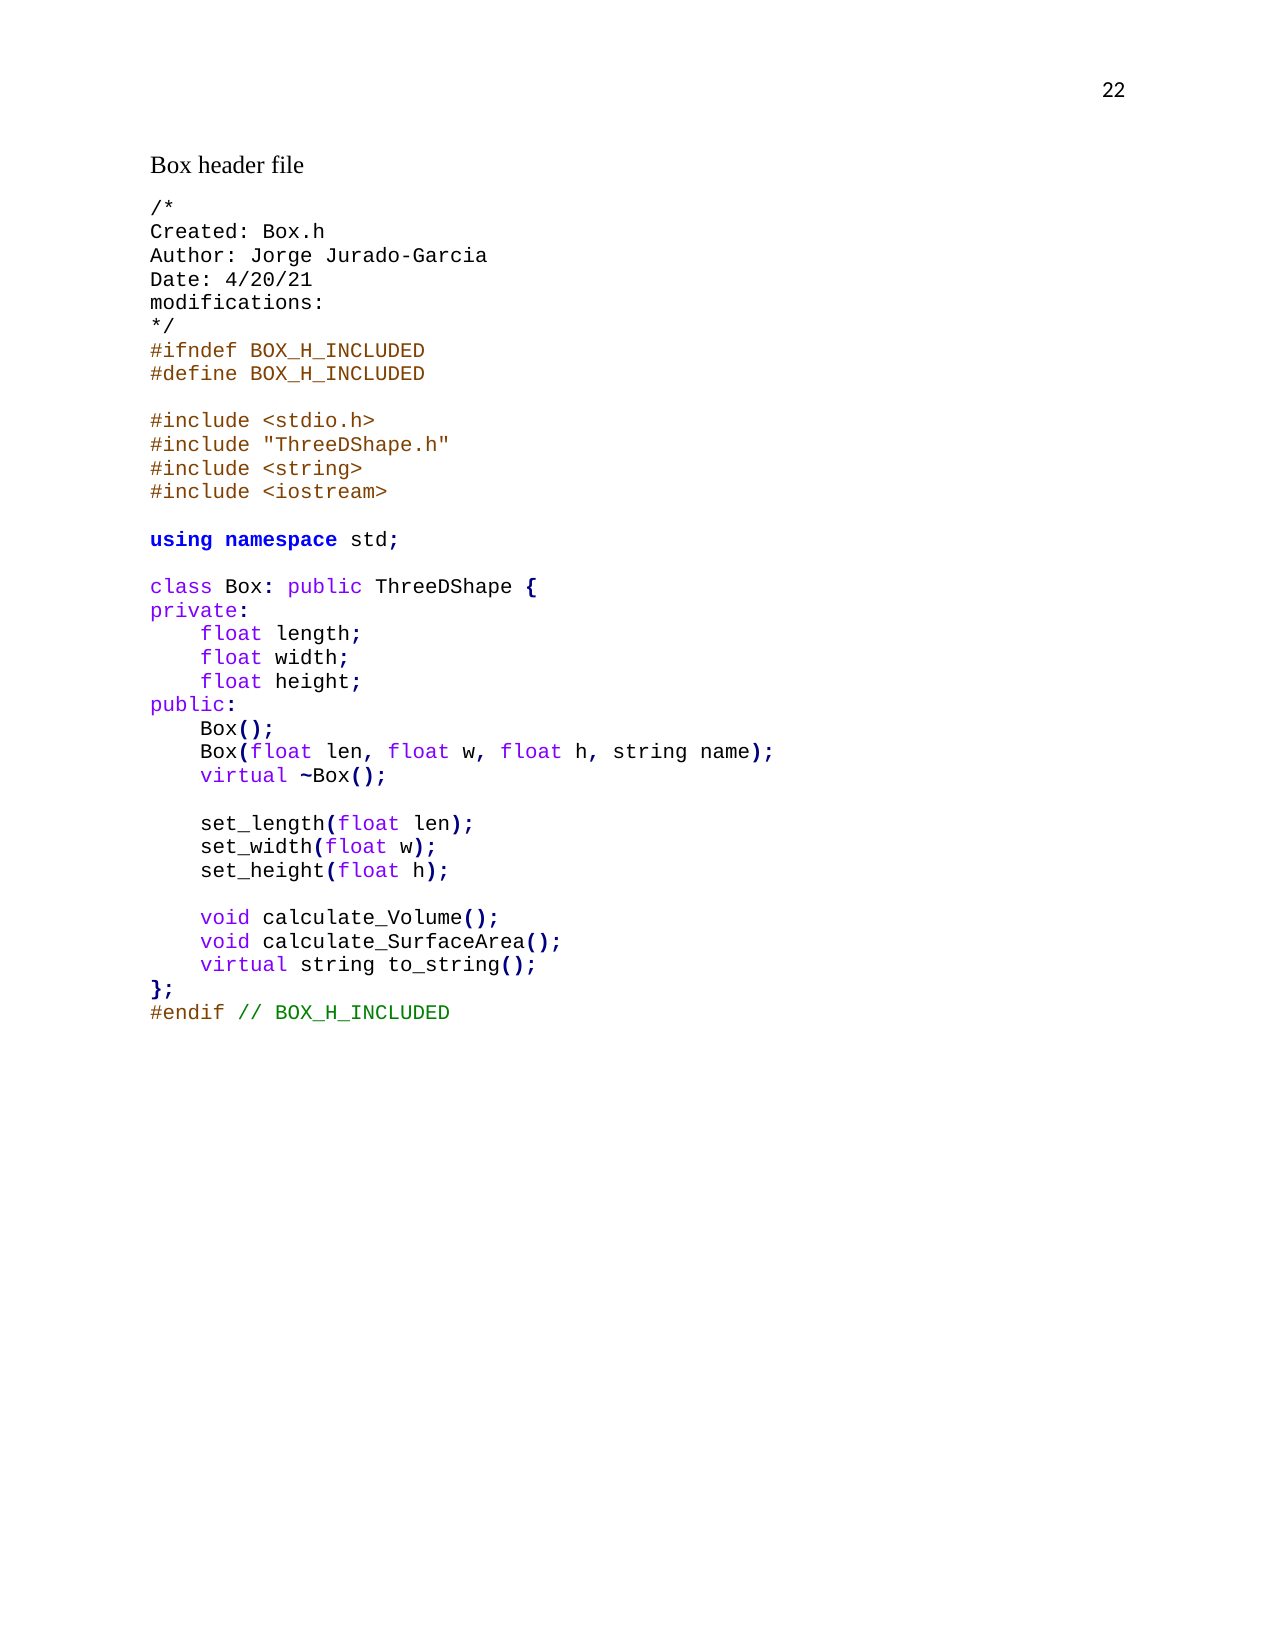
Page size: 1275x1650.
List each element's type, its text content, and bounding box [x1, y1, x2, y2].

text using namespace std; [150, 529, 1125, 552]
text virtual ~Box(); [150, 765, 1125, 789]
text private: [150, 600, 1125, 623]
text }; [150, 978, 1125, 1002]
text virtual string to_string(); [150, 954, 1125, 978]
text Created: Box.h [150, 221, 1125, 245]
text #include <iostream> [150, 481, 1125, 505]
text float height; [150, 671, 1125, 694]
text float length; [150, 623, 1125, 647]
text set_length(float len); [150, 812, 1125, 836]
text Author: Jorge Jurado-Garcia [150, 245, 1125, 269]
text Box(float len, float w, float h, string name); [150, 742, 1125, 765]
text Date: 4/20/21 [150, 269, 1125, 292]
text #endif // BOX_H_INCLUDED [150, 1002, 1125, 1025]
text #ifndef BOX_H_INCLUDED [150, 339, 1125, 363]
text #include <stdio.h> [150, 411, 1125, 434]
text /* [150, 198, 1125, 221]
text Box(); [150, 718, 1125, 742]
text void calculate_Volume(); [150, 907, 1125, 931]
text modifications: [150, 292, 1125, 316]
text #include "ThreeDShape.h" [150, 434, 1125, 458]
text #include <string> [150, 458, 1125, 481]
text set_width(float w); [150, 836, 1125, 860]
text */ [150, 316, 1125, 339]
text set_height(float h); [150, 860, 1125, 883]
text class Box: public ThreeDShape { [150, 576, 1125, 600]
text Box header file [150, 150, 1125, 179]
text public: [150, 694, 1125, 718]
text float width; [150, 647, 1125, 671]
text #define BOX_H_INCLUDED [150, 363, 1125, 387]
text void calculate_SurfaceArea(); [150, 931, 1125, 954]
